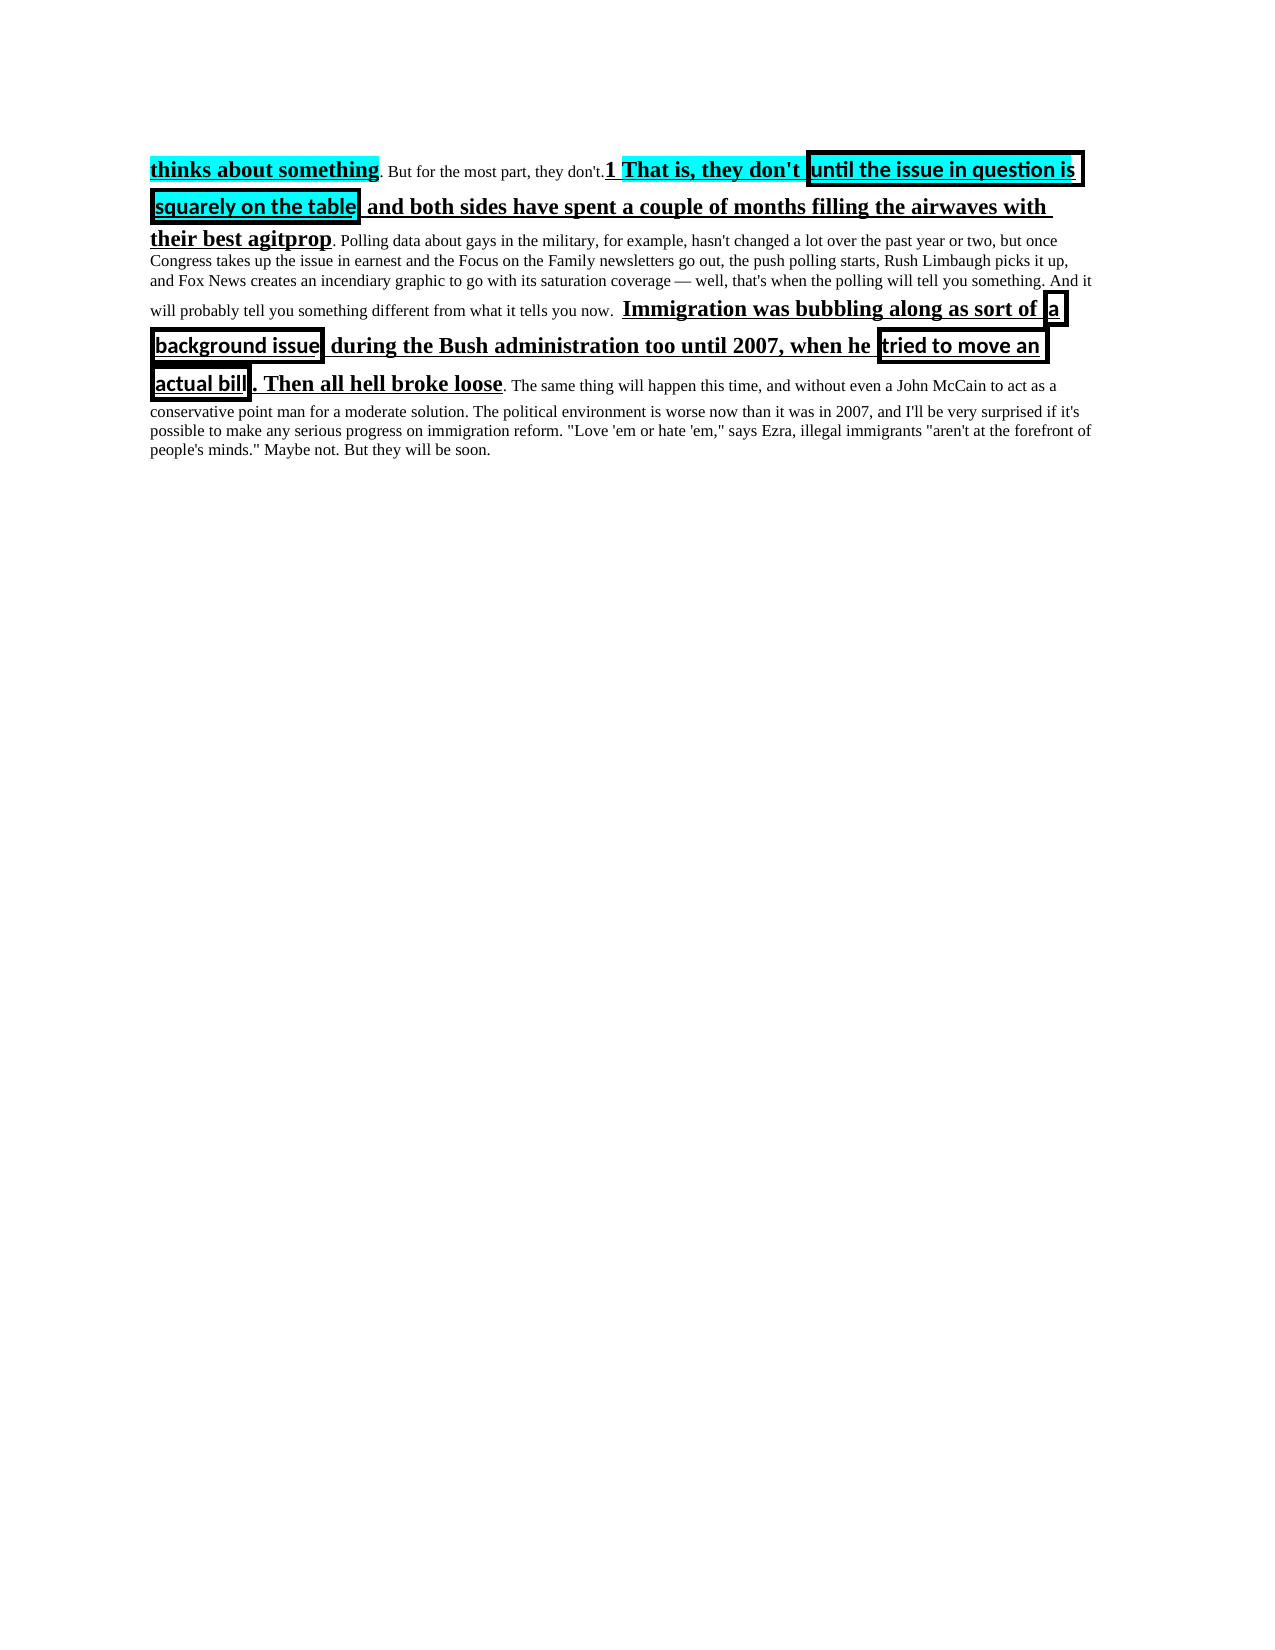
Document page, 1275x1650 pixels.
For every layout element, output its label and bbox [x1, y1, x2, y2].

text [150, 150, 1095, 459]
